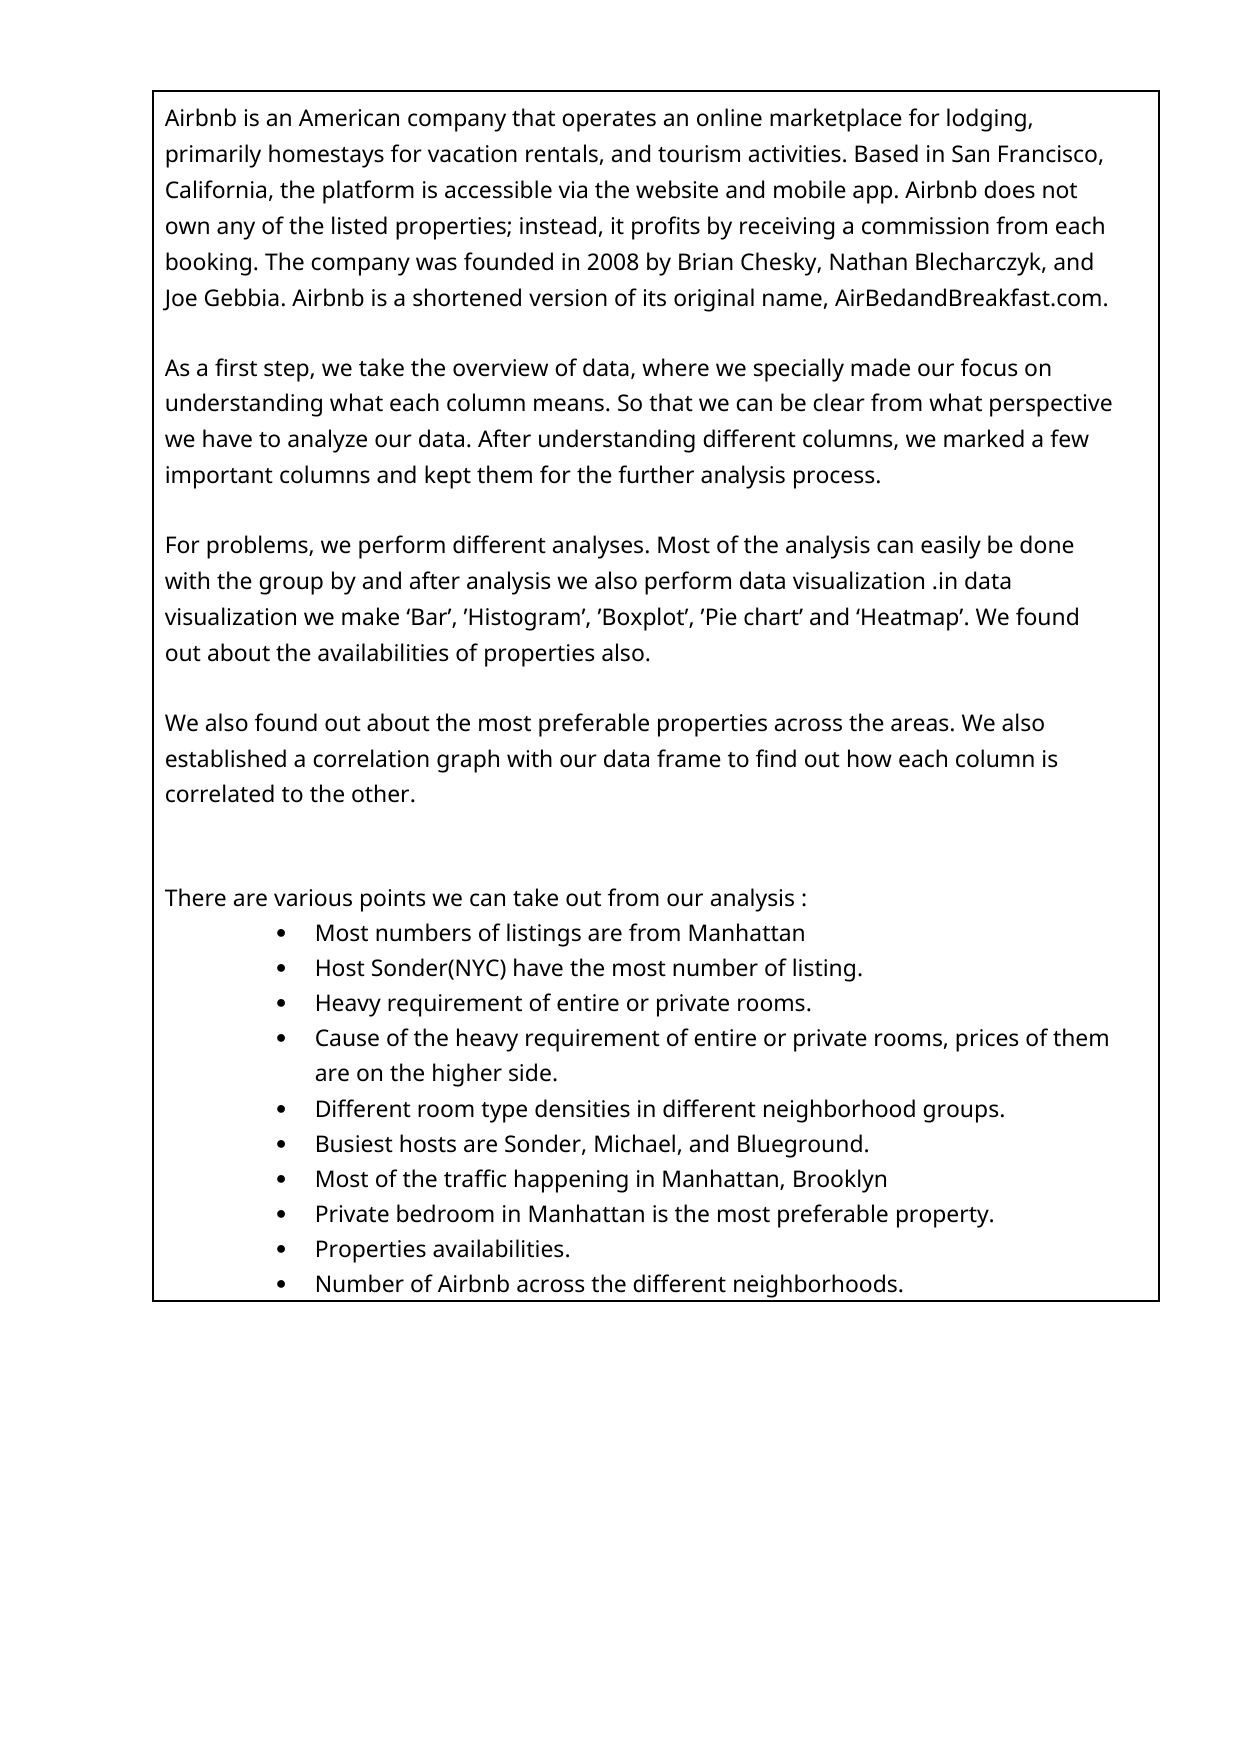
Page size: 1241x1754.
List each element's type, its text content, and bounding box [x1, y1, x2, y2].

table_header Airbnb is an American company that operates an online marketplace for lodging, primarily homestays for vacation rentals, and tourism activities. Based in San Francisco, California, the platform is accessible via the website and mobile app. Airbnb does not own any of the listed properties; instead, it profits by receiving a commission from each booking. The company was founded in 2008 by Brian Chesky, Nathan Blecharczyk, and Joe Gebbia. Airbnb is a shortened version of its original name, AirBedandBreakfast.com. As a first step, we take the overview of data, where we specially made our focus on understanding what each column means. So that we can be clear from what perspective we have to analyze our data. After understanding different columns, we marked a few important columns and kept them for the further analysis process. For problems, we perform different analyses. Most of the analysis can easily be done with the group by and after analysis we also perform data visualization .in data visualization we make ‘Bar’, ’Histogram’, ’Boxplot’, ’Pie chart’ and ‘Heatmap’. We found out about the availabilities of properties also. We also found out about the most preferable properties across the areas. We also established a correlation graph with our data frame to find out how each column is correlated to the other. There are various points we can take out from our analysis : Most numbers of listings are from Manhattan Host Sonder(NYC) have the most number of listing. Heavy requirement of entire or private rooms. Cause of the heavy requirement of entire or private rooms, prices of them are on the higher side. Different room type densities in different neighborhood groups. Busiest hosts are Sonder, Michael, and Blueground. Most of the traffic happening in Manhattan, Brooklyn Private bedroom in Manhattan is the most preferable property. Properties availabilities. Number of Airbnb across the different neighborhoods. [154, 92, 1158, 1299]
